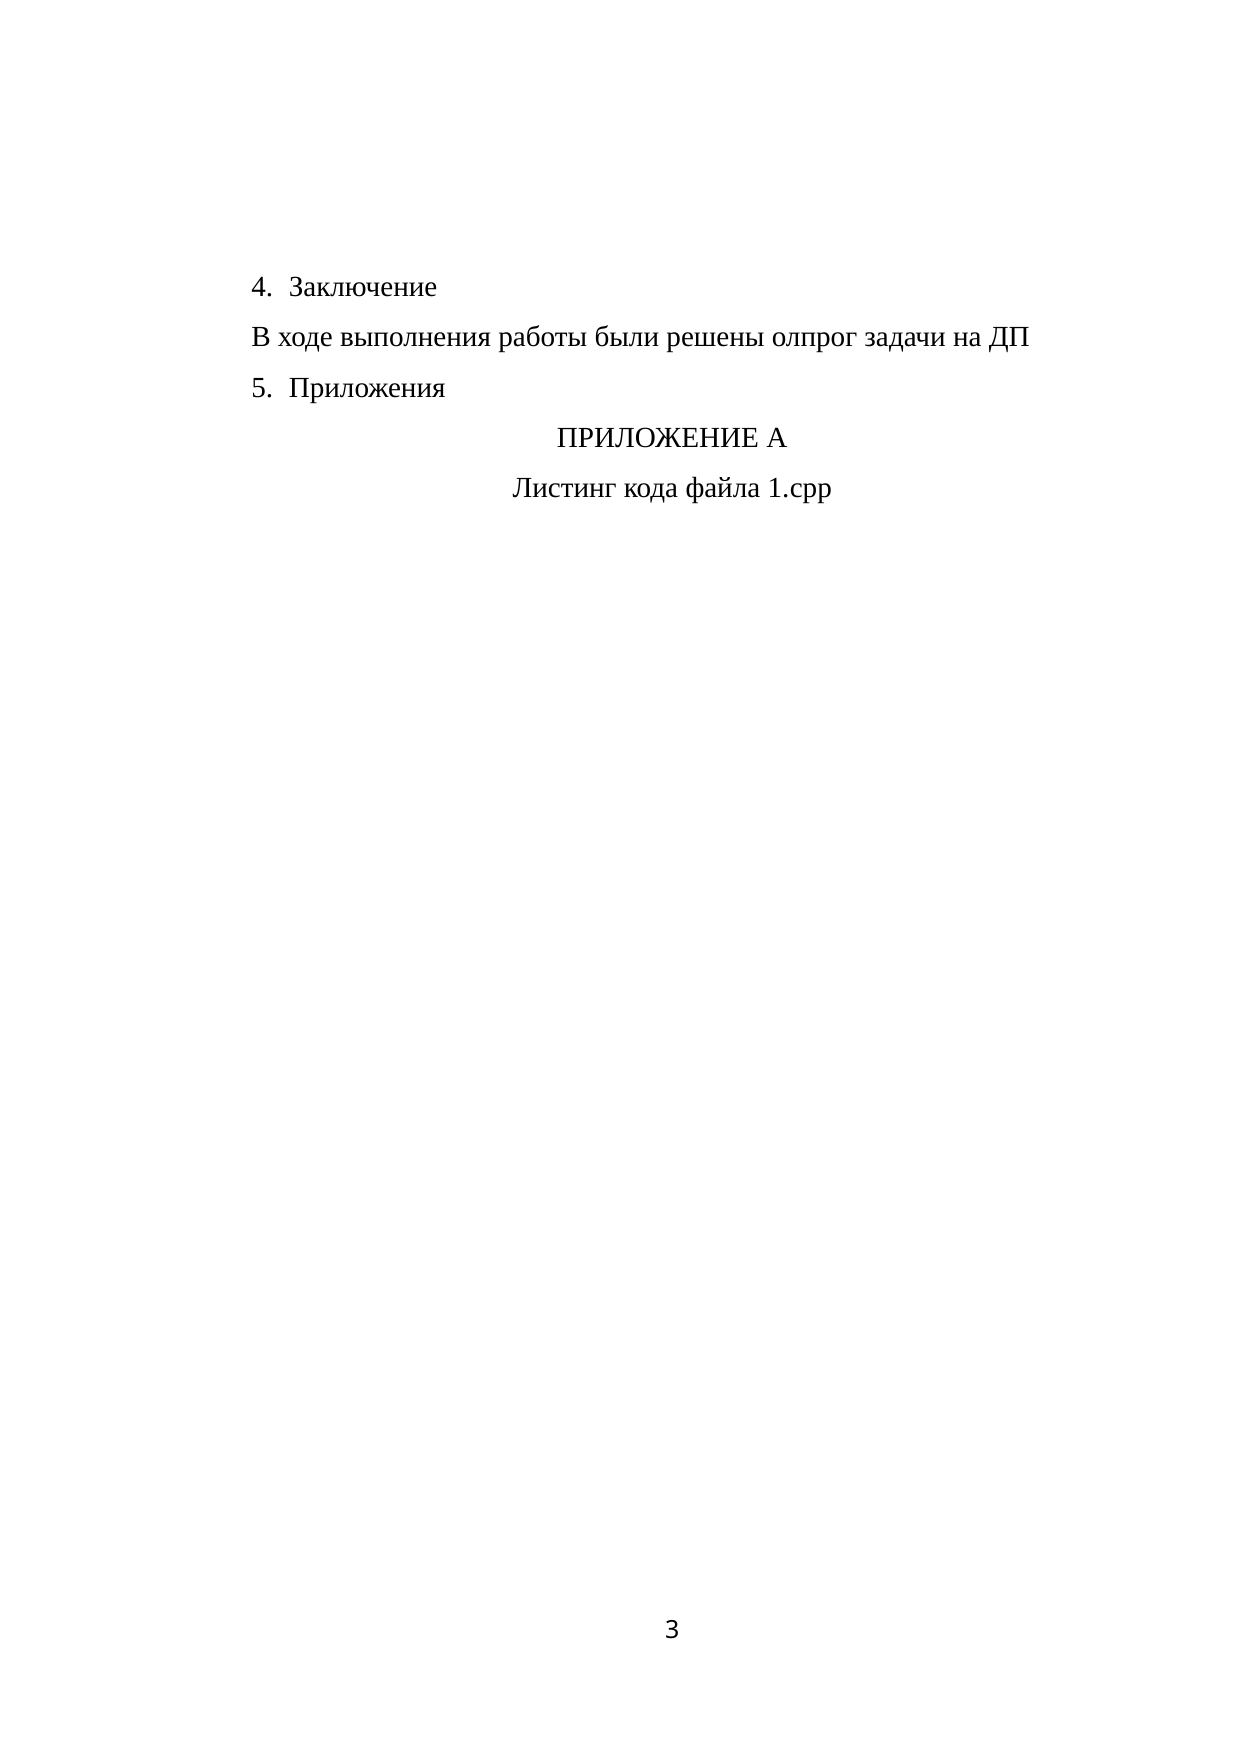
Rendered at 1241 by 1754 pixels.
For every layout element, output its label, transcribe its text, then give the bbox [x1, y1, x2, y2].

text ПРИЛОЖЕНИЕ А [177, 420, 1167, 453]
text В ходе выполнения работы были решены олпрог задачи на ДП [177, 319, 1167, 353]
list Заключение [251, 269, 1167, 303]
list Приложения [251, 370, 1167, 403]
text Листинг кода файла 1.cpp [177, 470, 1167, 504]
